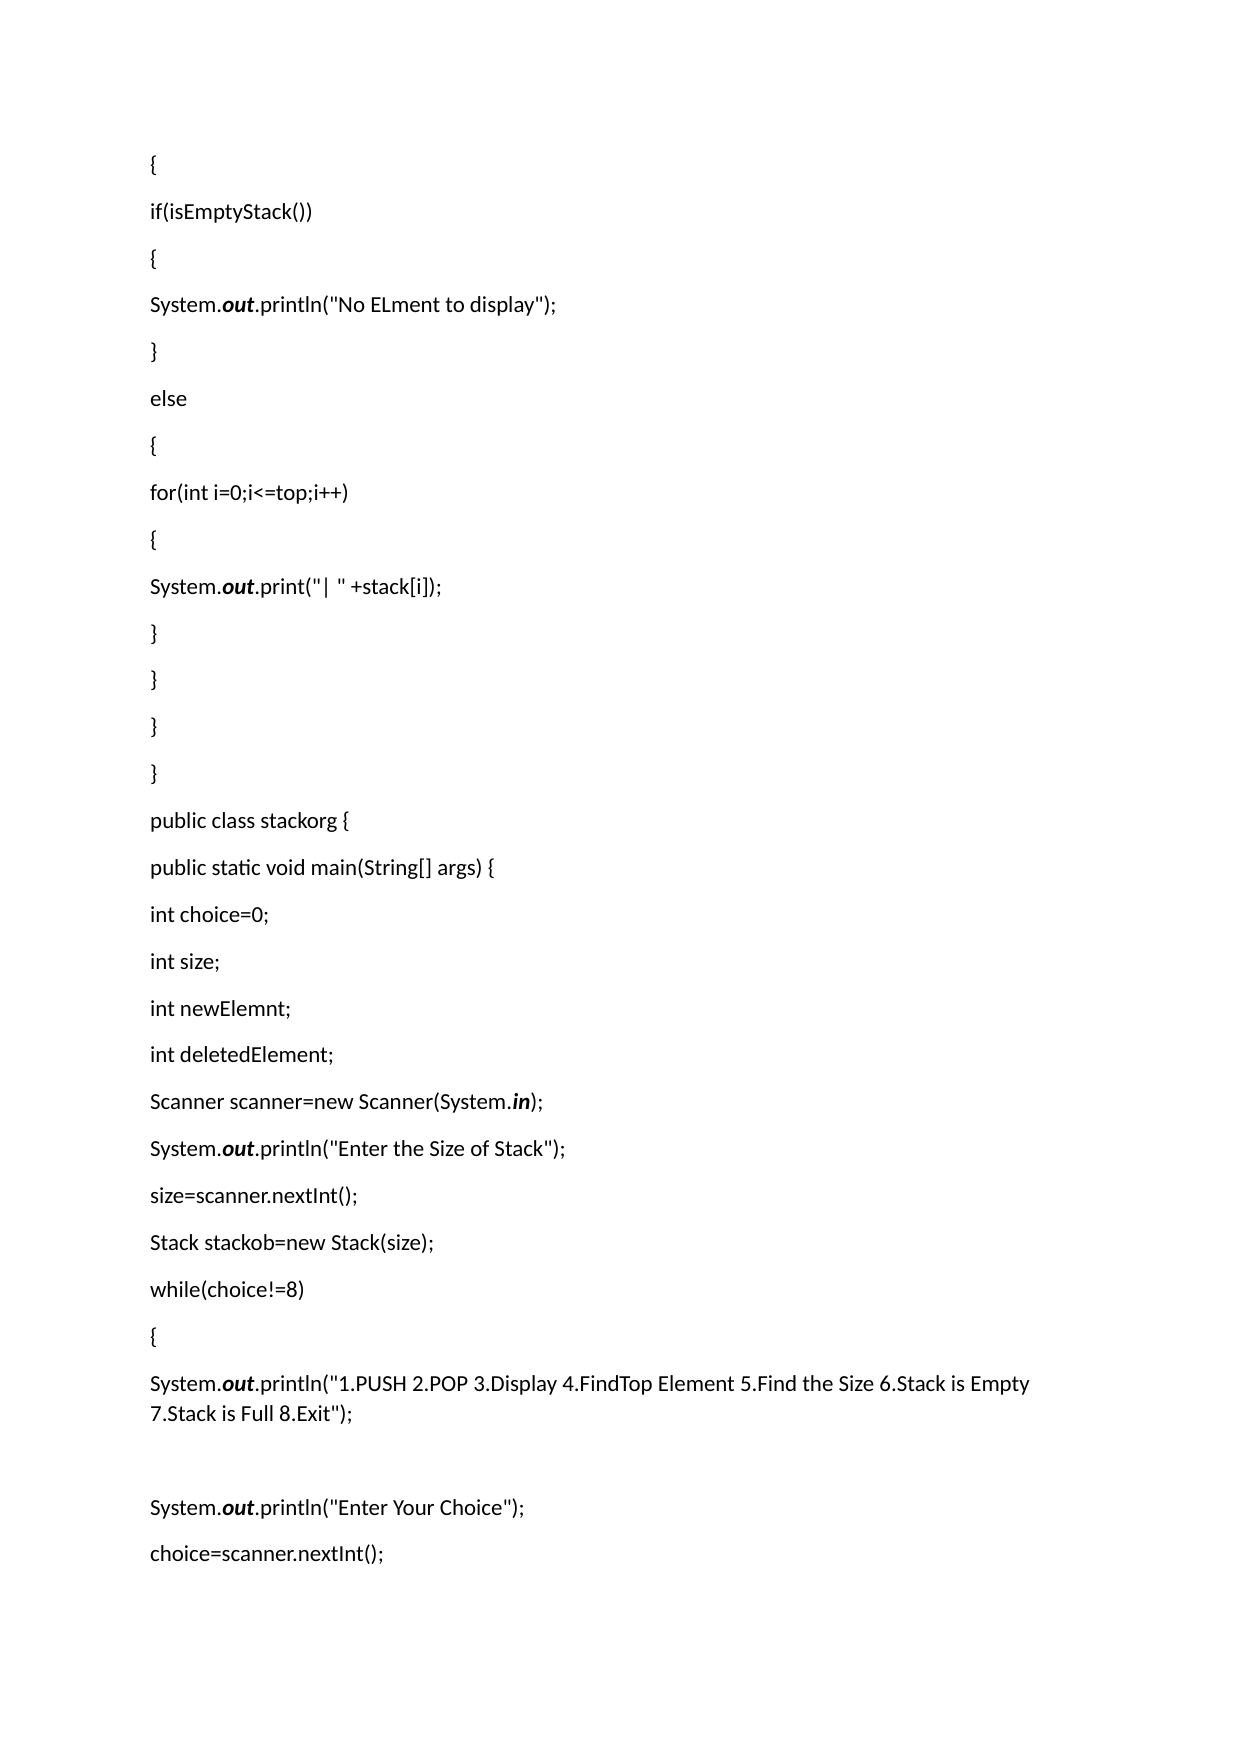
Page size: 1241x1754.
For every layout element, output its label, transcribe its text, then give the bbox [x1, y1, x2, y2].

text { [150, 1322, 1090, 1350]
text int choice=0; [150, 900, 1090, 928]
text for(int i=0;i<=top;i++) [150, 478, 1090, 506]
text public static void main(String[] args) { [150, 853, 1090, 881]
text } [150, 712, 1090, 741]
text { [150, 525, 1090, 553]
text System.out.println("Enter the Size of Stack"); [150, 1134, 1090, 1162]
text { [150, 431, 1090, 459]
text else [150, 384, 1090, 412]
text } [150, 759, 1090, 787]
text } [150, 337, 1090, 366]
text } [150, 619, 1090, 647]
text size=scanner.nextInt(); [150, 1181, 1090, 1209]
text System.out.println("Enter Your Choice"); [150, 1493, 1090, 1521]
text if(isEmptyStack()) [150, 197, 1090, 225]
text choice=scanner.nextInt(); [150, 1539, 1090, 1568]
text System.out.println("1.PUSH 2.POP 3.Display 4.FindTop Element 5.Find the Size 6.Stack is Empty 7.Stack is Full 8.Exit"); [150, 1369, 1090, 1427]
text int deletedElement; [150, 1041, 1090, 1069]
text Scanner scanner=new Scanner(System.in); [150, 1087, 1090, 1116]
text Stack stackob=new Stack(size); [150, 1228, 1090, 1256]
text { [150, 150, 1090, 178]
text int newElemnt; [150, 994, 1090, 1022]
text System.out.println("No ELment to display"); [150, 291, 1090, 319]
text { [150, 244, 1090, 272]
text System.out.print("| " +stack[i]); [150, 572, 1090, 600]
text int size; [150, 947, 1090, 975]
text } [150, 666, 1090, 694]
text public class stackorg { [150, 806, 1090, 834]
text while(choice!=8) [150, 1275, 1090, 1303]
